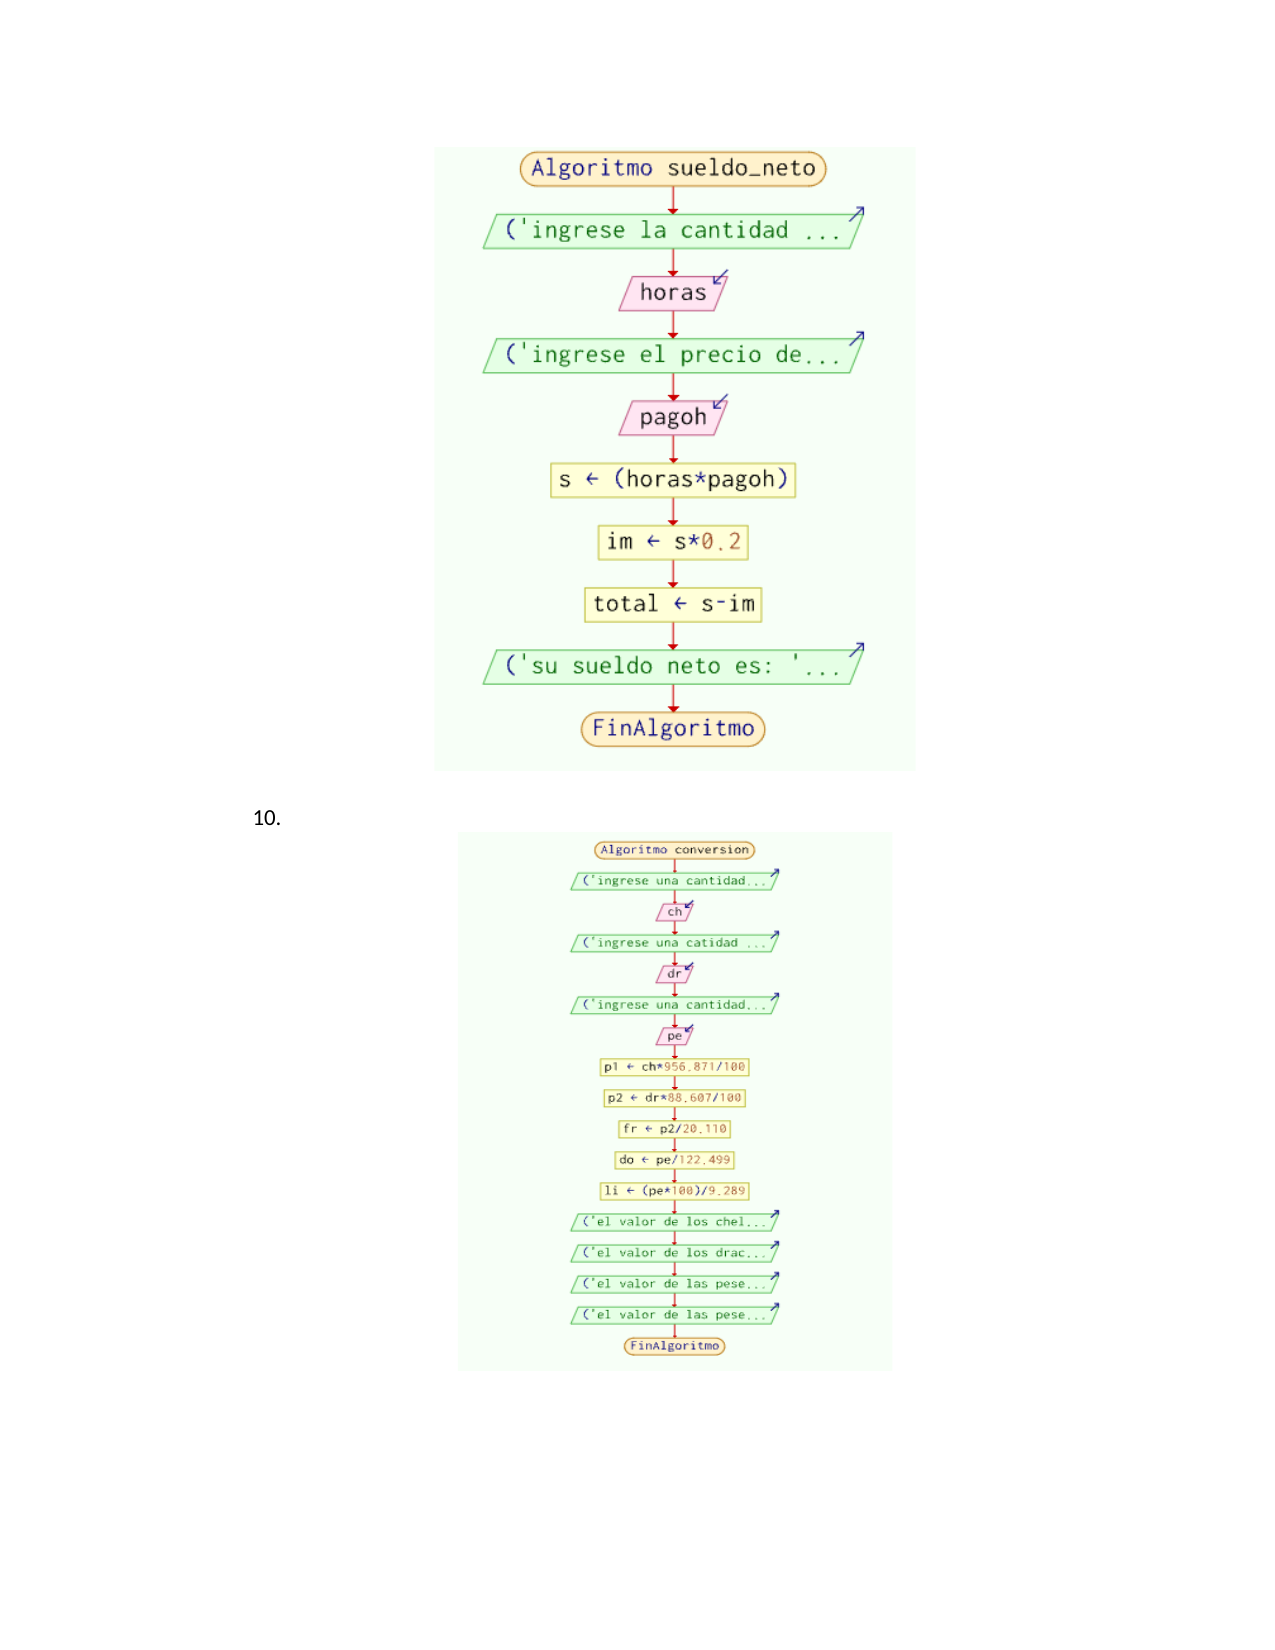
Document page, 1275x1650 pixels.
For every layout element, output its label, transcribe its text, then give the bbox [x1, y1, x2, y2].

list 10. [252, 803, 1098, 831]
picture [457, 832, 893, 1371]
picture [434, 147, 916, 771]
